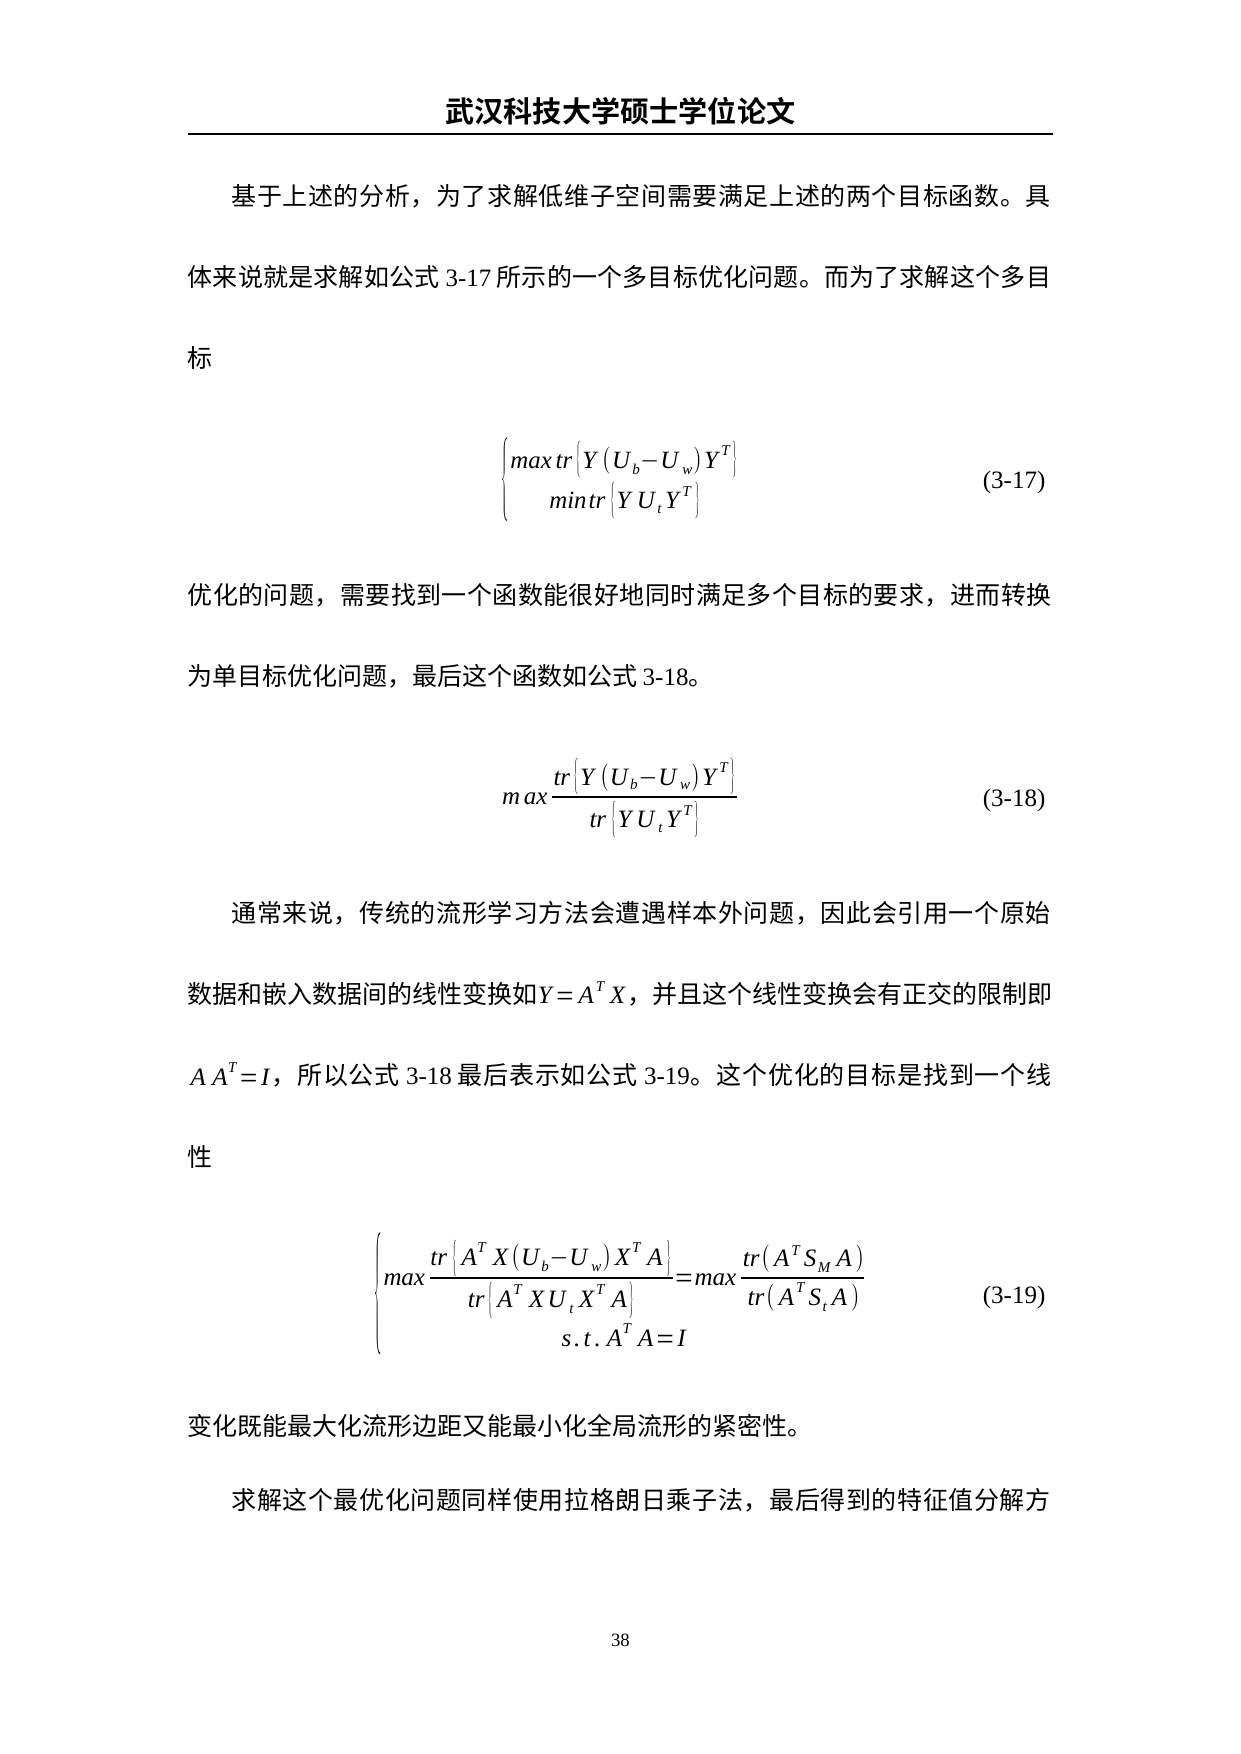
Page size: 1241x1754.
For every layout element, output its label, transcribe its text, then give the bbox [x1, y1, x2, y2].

text (3-17) [187, 431, 1053, 528]
text 变化既能最大化流形边距又能最小化全局流形的紧密性。 [187, 1392, 1053, 1457]
text 优化的问题，需要找到一个函数能很好地同时满足多个目标的要求，进而转换为单目标优化问题，最后这个函数如公式3-18。 [187, 561, 1053, 707]
text 基于上述的分析，为了求解低维子空间需要满足上述的两个目标函数。具体来说就是求解如公式3-17所示的一个多目标优化问题。而为了求解这个多目标 [187, 162, 1053, 389]
text (3-19) [187, 1229, 1053, 1359]
text (3-18) [187, 749, 1053, 846]
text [187, 1466, 1053, 1531]
text 通常来说，传统的流形学习方法会遭遇样本外问题，因此会引用一个原始数据和嵌入数据间的线性变换如，并且这个线性变换会有正交的限制即，所以公式3-18最后表示如公式3-19。这个优化的目标是找到一个线性 [187, 879, 1053, 1188]
